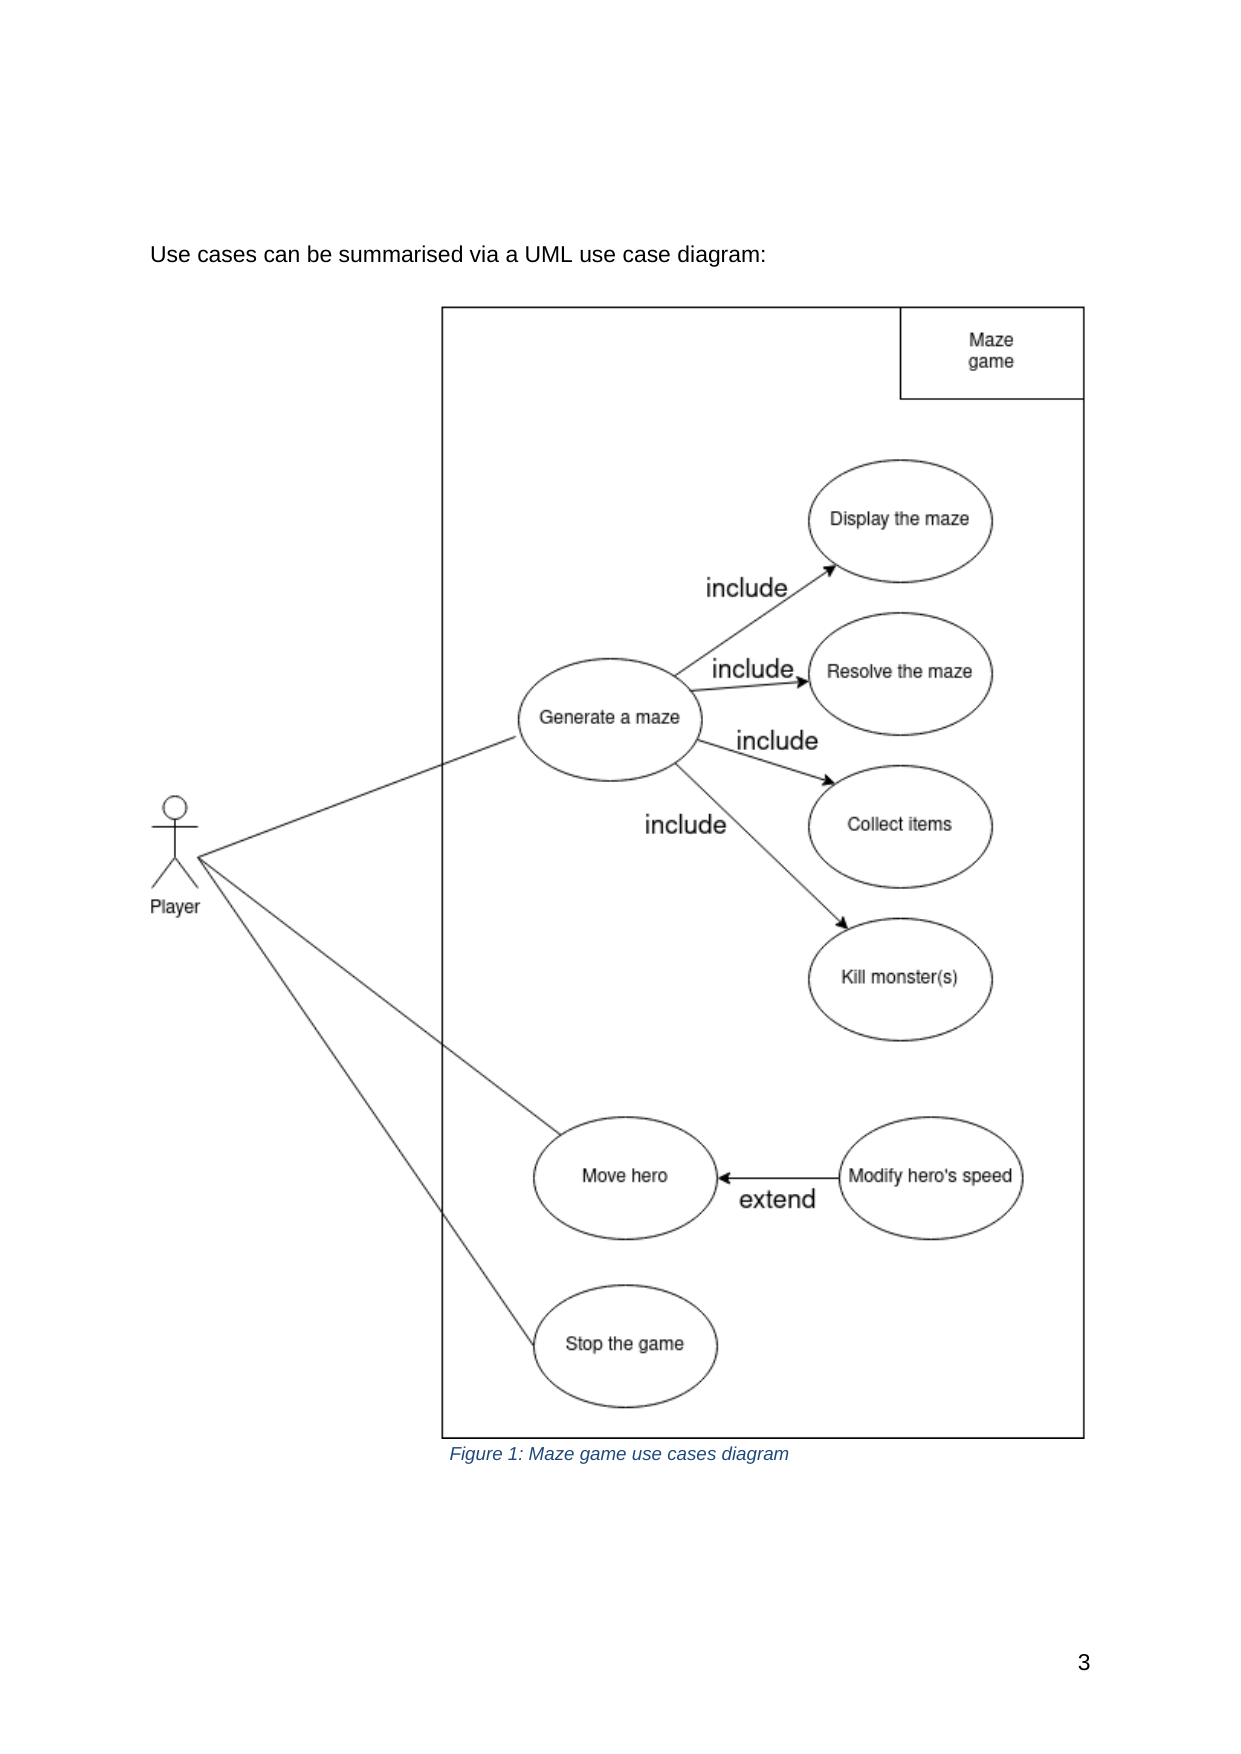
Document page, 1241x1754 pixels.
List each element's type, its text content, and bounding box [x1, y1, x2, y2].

picture [150, 301, 1090, 1439]
text Use cases can be summarised via a UML use case diagram: [150, 241, 1090, 267]
